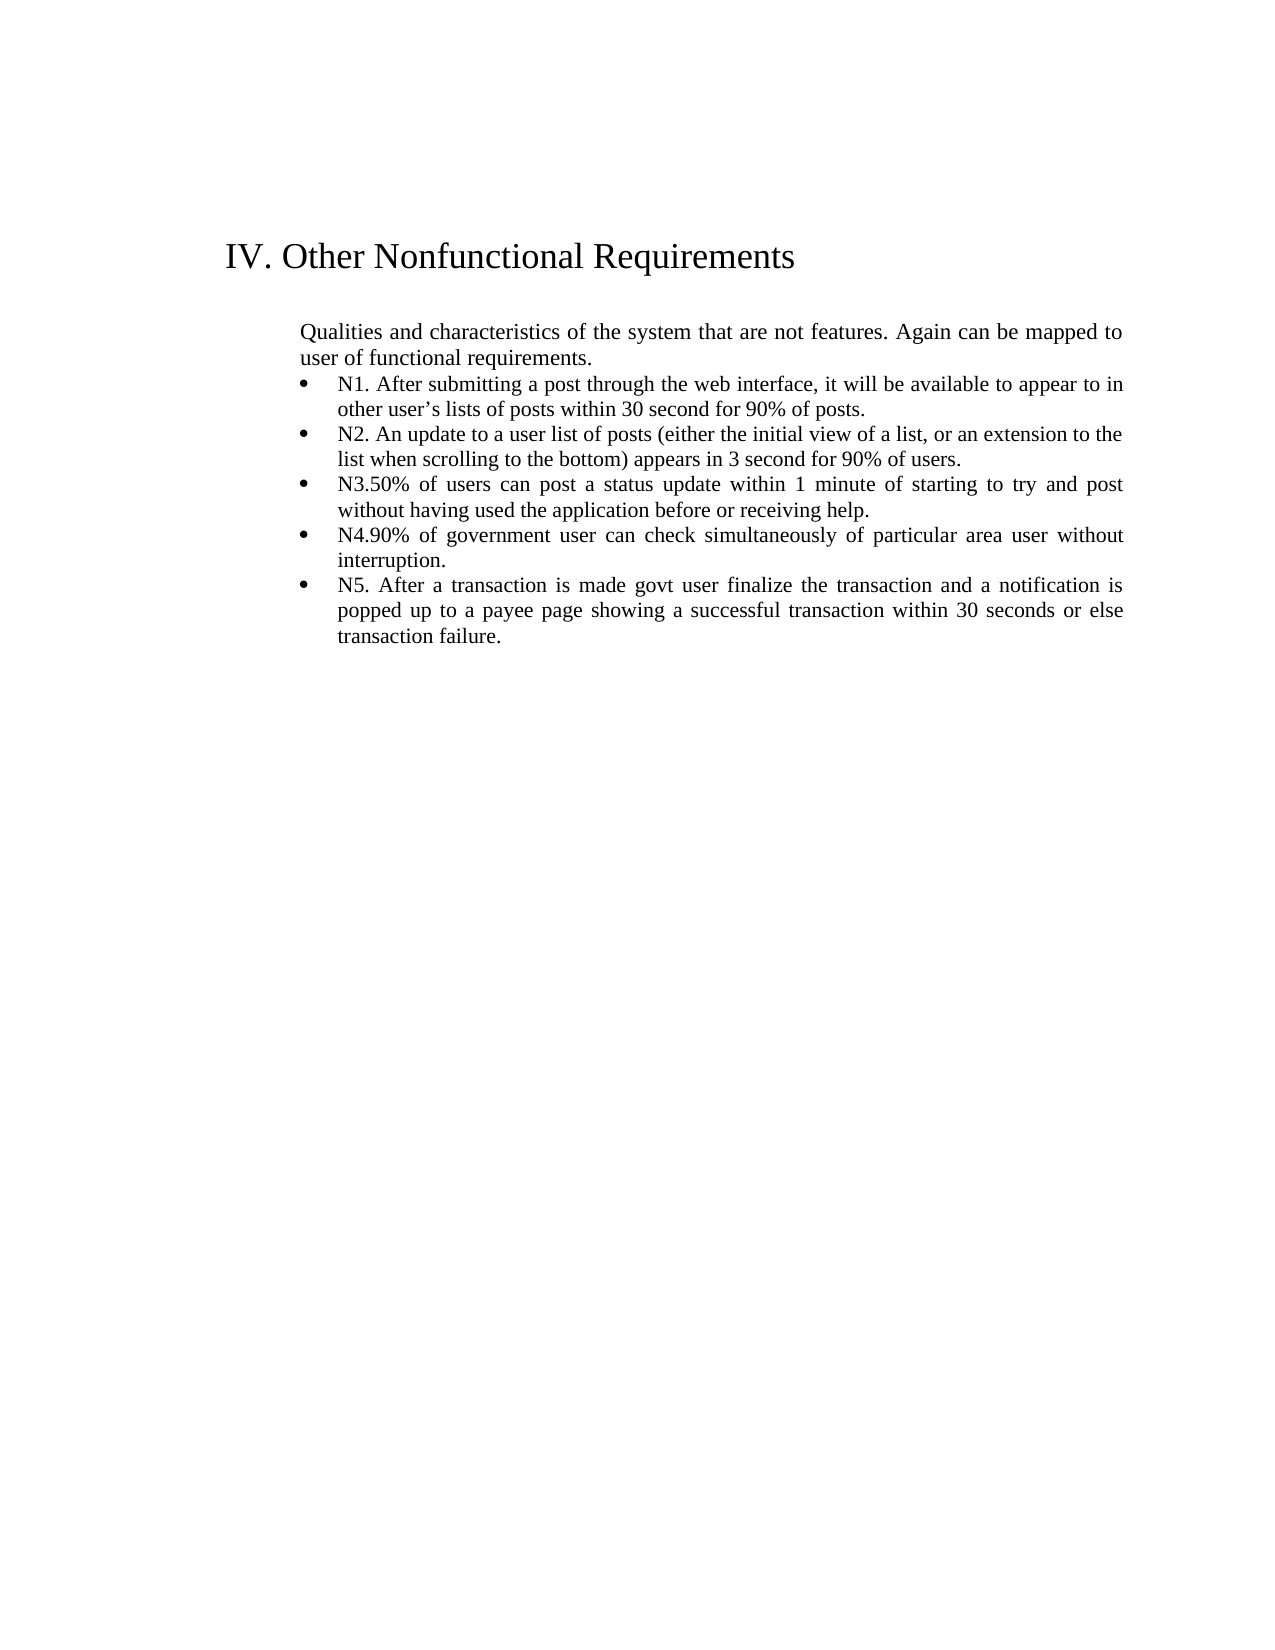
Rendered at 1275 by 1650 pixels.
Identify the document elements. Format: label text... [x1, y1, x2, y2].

list N2. An update to a user list of posts (either the initial view of a list, or an extension to the list when scrolling to the bottom) appears in 3 second for 90% of users. [300, 421, 1125, 471]
text IV. Other Nonfunctional Requirements [150, 234, 1125, 276]
list N1. After submitting a post through the web interface, it will be available to appear to in other user’s lists of posts within 30 second for 90% of posts. [300, 371, 1125, 421]
list N5. After a transaction is made govt user finalize the transaction and a notification is popped up to a payee page showing a successful transaction within 30 seconds or else transaction failure. [300, 572, 1125, 648]
text Qualities and characteristics of the system that are not features. Again can be mapped to user of functional requirements. [300, 318, 1125, 371]
list N4.90% of government user can check simultaneously of particular area user without interruption. [300, 522, 1125, 572]
list N3.50% of users can post a status update within 1 minute of starting to try and post without having used the application before or receiving help. [300, 471, 1125, 522]
